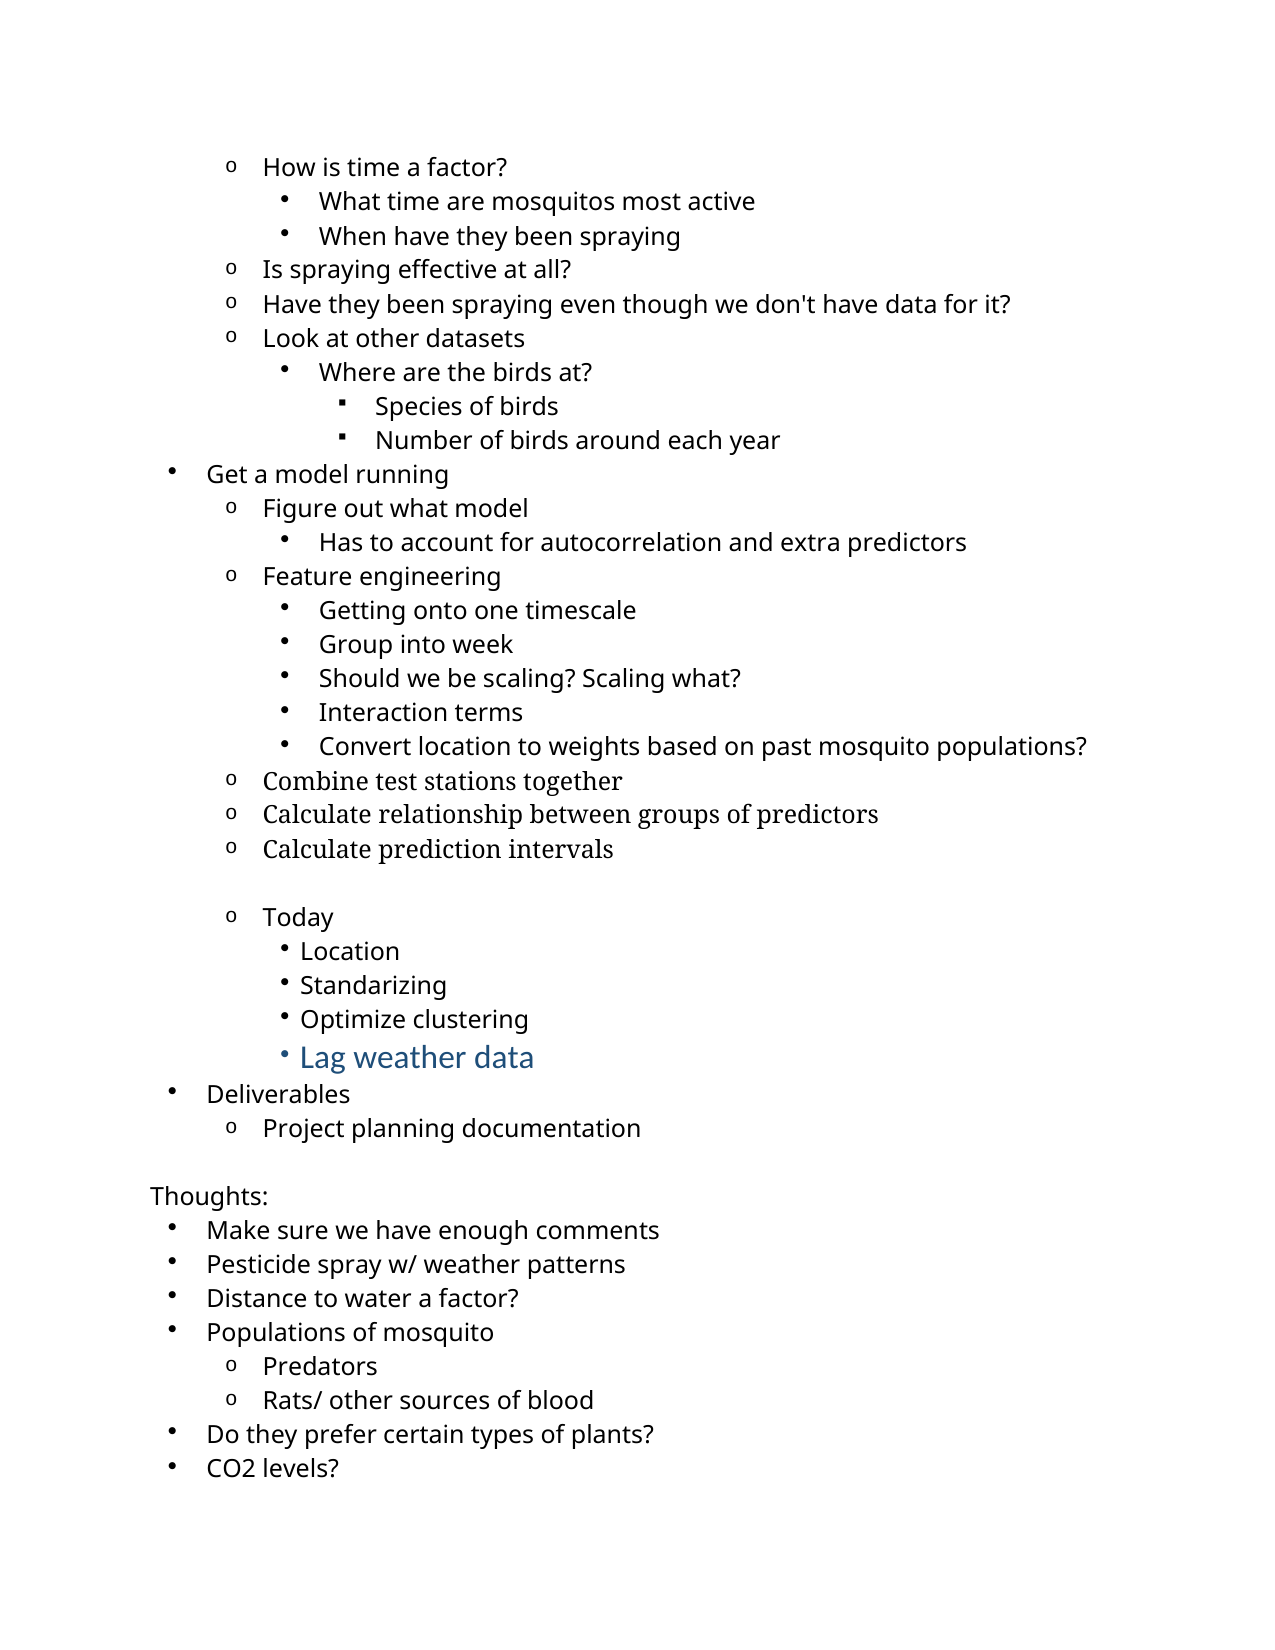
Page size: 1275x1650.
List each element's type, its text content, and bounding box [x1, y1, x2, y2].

list Combine test stations together [225, 763, 1125, 797]
list Deliverables [169, 1076, 1125, 1110]
list Distance to water a factor? [169, 1281, 1125, 1315]
list Has to account for autocorrelation and extra predictors [281, 525, 1125, 559]
list Convert location to weights based on past mosquito populations? [281, 729, 1125, 763]
list Get a model running [169, 457, 1125, 491]
list Rats/ other sources of blood [225, 1383, 1125, 1417]
list Make sure we have enough comments [169, 1213, 1125, 1247]
list Feature engineering [225, 559, 1125, 593]
list Interaction terms [281, 695, 1125, 729]
list Populations of mosquito [169, 1315, 1125, 1349]
list Lag weather data [281, 1036, 1125, 1076]
list Species of birds [337, 388, 1125, 422]
list When have they been spraying [281, 218, 1125, 252]
text Thoughts: [150, 1178, 1125, 1213]
list Project planning documentation [225, 1110, 1125, 1144]
list Where are the birds at? [281, 354, 1125, 388]
list Standarizing [281, 967, 1125, 1002]
list Look at other datasets [225, 320, 1125, 354]
list Calculate prediction intervals [225, 831, 1125, 865]
list Optimize clustering [281, 1002, 1125, 1036]
list Should we be scaling? Scaling what? [281, 661, 1125, 695]
list Getting onto one timescale [281, 593, 1125, 627]
list Figure out what model [225, 491, 1125, 525]
list Number of birds around each year [337, 422, 1125, 457]
list Group into week [281, 627, 1125, 661]
list Is spraying effective at all? [225, 252, 1125, 286]
list What time are mosquitos most active [281, 184, 1125, 218]
list Have they been spraying even though we don't have data for it? [225, 286, 1125, 320]
list Location [281, 933, 1125, 967]
list Do they prefer certain types of plants? [169, 1417, 1125, 1451]
list Calculate relationship between groups of predictors [225, 797, 1125, 831]
list Today [225, 899, 1125, 933]
list Pesticide spray w/ weather patterns [169, 1247, 1125, 1281]
list Predators [225, 1349, 1125, 1383]
list How is time a factor? [225, 150, 1125, 184]
list CO2 levels? [169, 1451, 1125, 1485]
